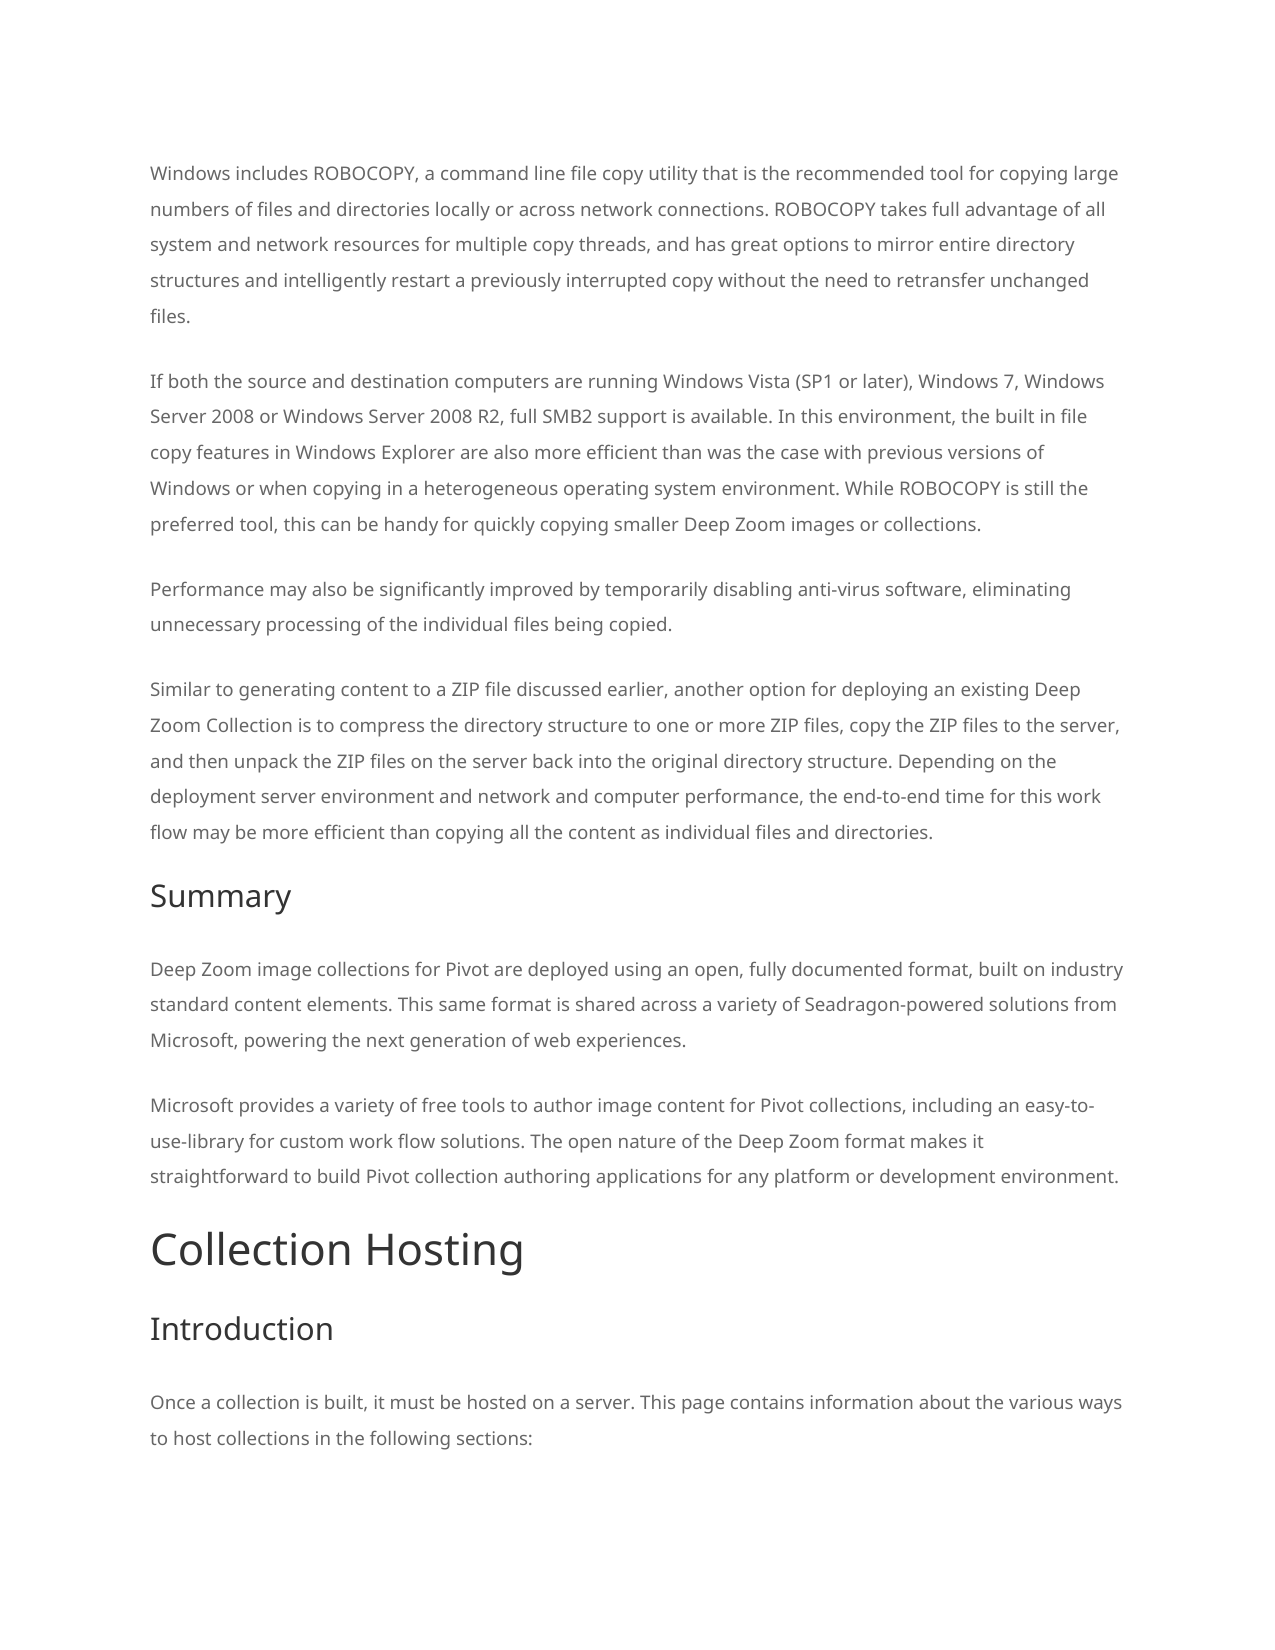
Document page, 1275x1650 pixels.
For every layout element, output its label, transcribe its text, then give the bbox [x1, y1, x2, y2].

text If both the source and destination computers are running Windows Vista (SP1 or later), Windows 7, Windows Server 2008 or Windows Server 2008 R2, full SMB2 support is available. In this environment, the built in file copy features in Windows Explorer are also more efficient than was the case with previous versions of Windows or when copying in a heterogeneous operating system environment. While ROBOCOPY is still the preferred tool, this can be handy for quickly copying smaller Deep Zoom images or collections. [150, 358, 1125, 536]
text Deep Zoom image collections for Pivot are deployed using an open, fully documented format, built on industry standard content elements. This same format is shared across a variety of Seadragon-powered solutions from Microsoft, powering the next generation of web experiences. [150, 946, 1125, 1053]
subtitle Collection Hosting [150, 1218, 1125, 1278]
text Performance may also be significantly improved by temporarily disabling anti-virus software, eliminating unnecessary processing of the individual files being copied. [150, 566, 1125, 637]
text Summary [150, 874, 1125, 917]
text Microsoft provides a variety of free tools to author image content for Pivot collections, including an easy-to-use-library for custom work flow solutions. The open nature of the Deep Zoom format makes it straightforward to build Pivot collection authoring applications for any platform or development environment. [150, 1082, 1125, 1189]
text Introduction [150, 1307, 1125, 1350]
text Windows includes ROBOCOPY, a command line file copy utility that is the recommended tool for copying large numbers of files and directories locally or across network connections. ROBOCOPY takes full advantage of all system and network resources for multiple copy threads, and has great options to mirror entire directory structures and intelligently restart a previously interrupted copy without the need to retransfer unchanged files. [150, 150, 1125, 329]
text Similar to generating content to a ZIP file discussed earlier, another option for deploying an existing Deep Zoom Collection is to compress the directory structure to one or more ZIP files, copy the ZIP files to the server, and then unpack the ZIP files on the server back into the original directory structure. Depending on the deployment server environment and network and computer performance, the end-to-end time for this work flow may be more efficient than copying all the content as individual files and directories. [150, 666, 1125, 845]
text Once a collection is built, it must be hosted on a server. This page contains information about the various ways to host collections in the following sections: [150, 1379, 1125, 1451]
